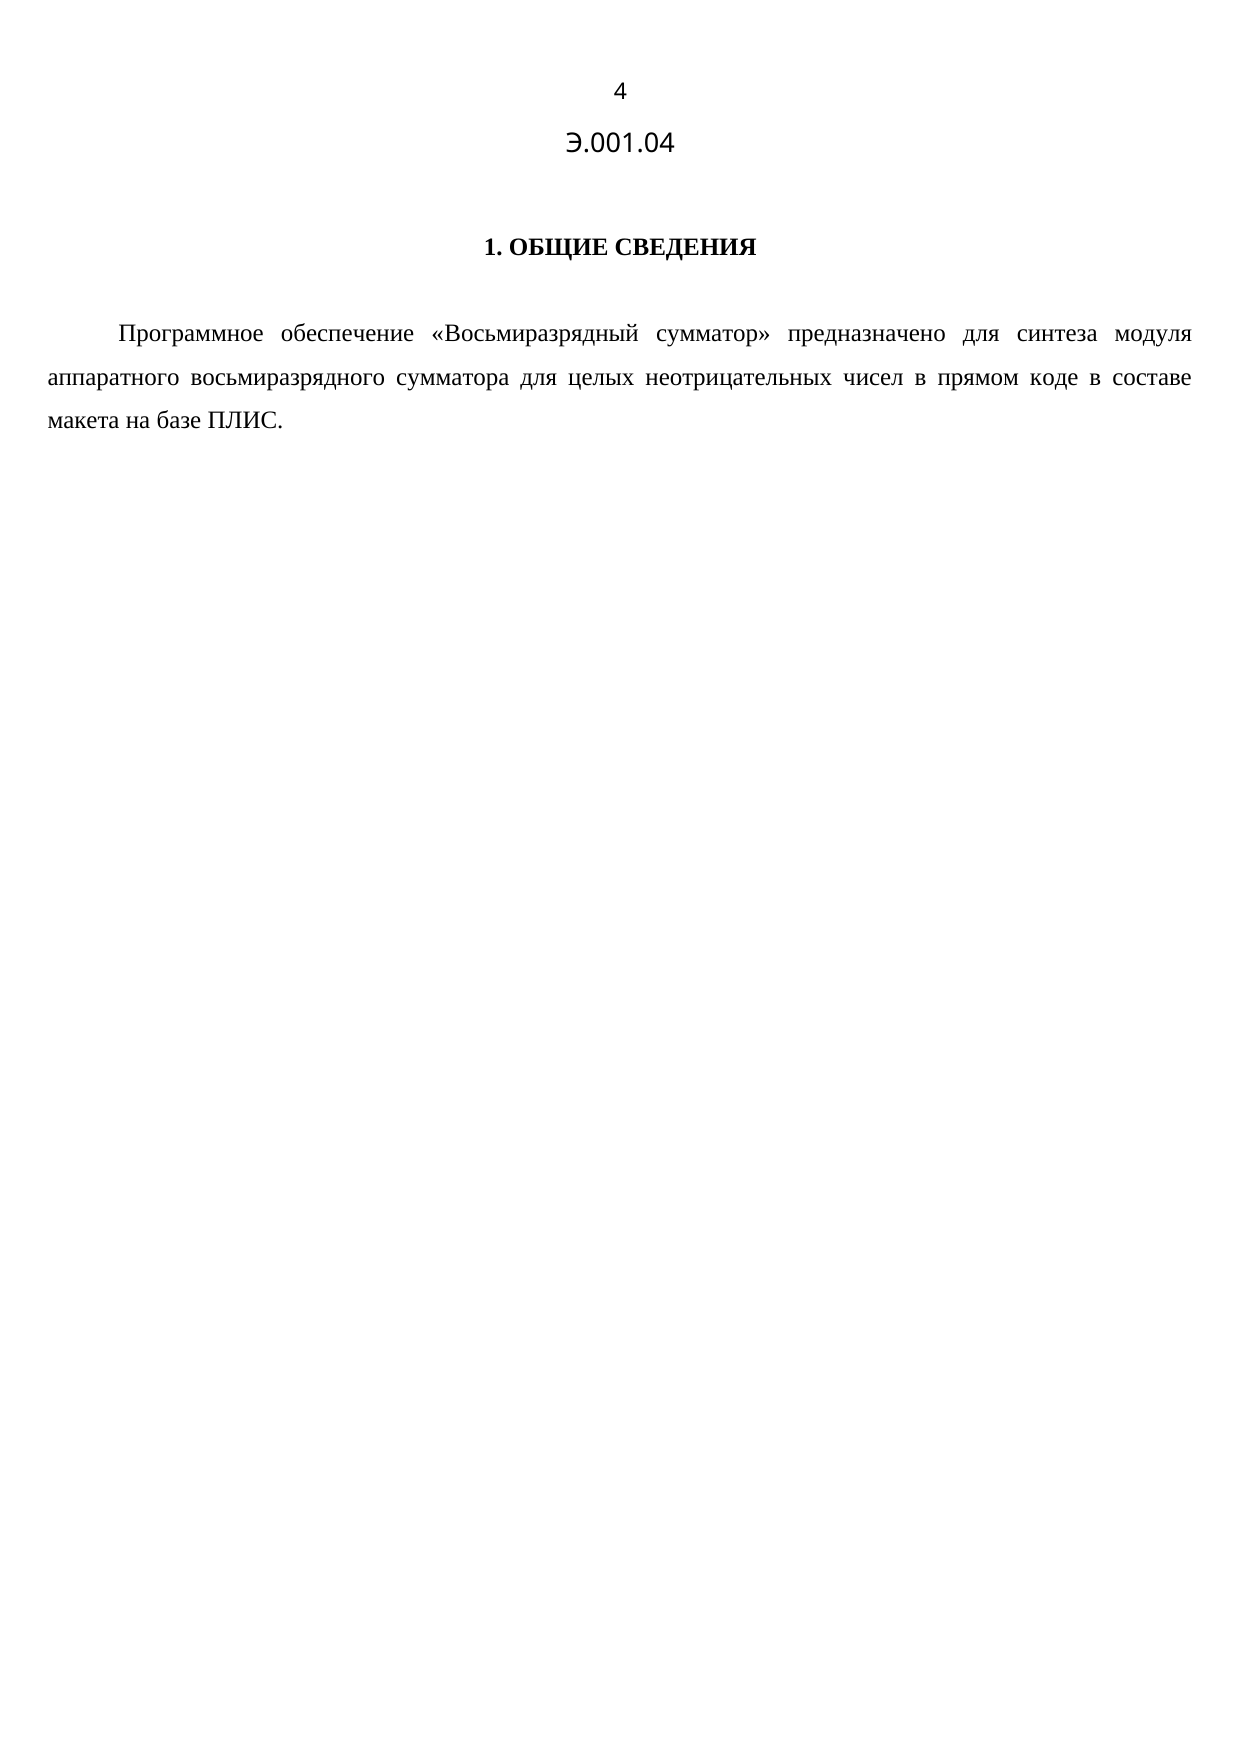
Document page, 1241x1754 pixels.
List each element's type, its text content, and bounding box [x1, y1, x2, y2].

text Программное обеспечение «Восьмиразрядный сумматор» предназначено для синтеза модуля аппаратного восьмиразрядного сумматора для целых неотрицательных чисел в прямом коде в составе макета на базе ПЛИС. [47, 318, 1193, 433]
subtitle 1. ОБЩИЕ СВЕДЕНИЯ [47, 232, 1193, 261]
